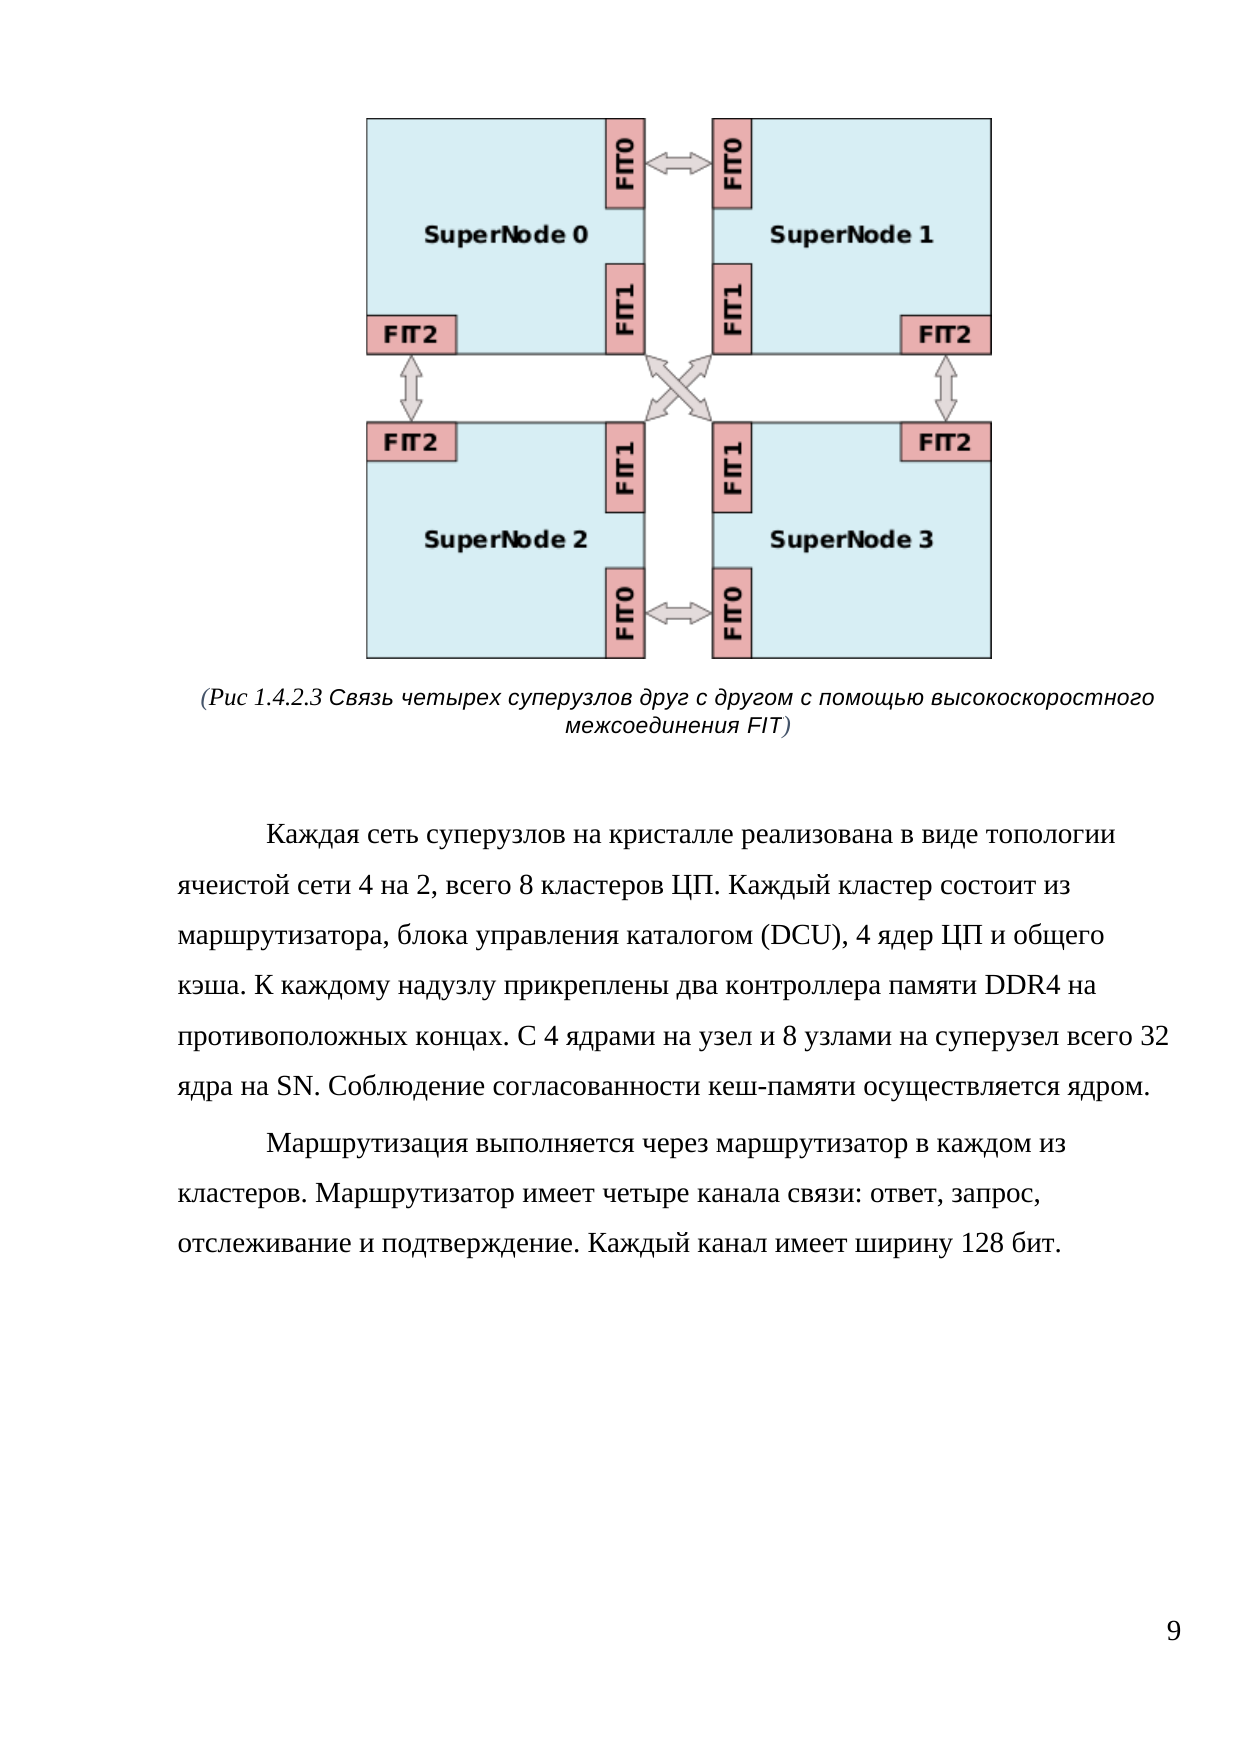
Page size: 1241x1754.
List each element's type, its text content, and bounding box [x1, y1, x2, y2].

text (Рис 1.4.2.3 Связь четырех суперузлов друг с другом с помощью высокоскоростного межсоединения FIT) [177, 682, 1181, 739]
text Маршрутизация выполняется через маршрутизатор в каждом из кластеров. Маршрутизатор имеет четыре канала связи: ответ, запрос, отслеживание и подтверждение. Каждый канал имеет ширину 128 бит. [177, 1125, 1181, 1259]
text Каждая сеть суперузлов на кристалле реализована в виде топологии ячеистой сети 4 на 2, всего 8 кластеров ЦП. Каждый кластер состоит из маршрутизатора, блока управления каталогом (DCU), 4 ядер ЦП и общего кэша. К каждому надузлу прикреплены два контроллера памяти DDR4 на противоположных концах. С 4 ядрами на узел и 8 узлами на суперузел всего 32 ядра на SN. Соблюдение согласованности кеш-памяти осуществляется ядром. [177, 817, 1181, 1102]
picture [366, 118, 992, 659]
